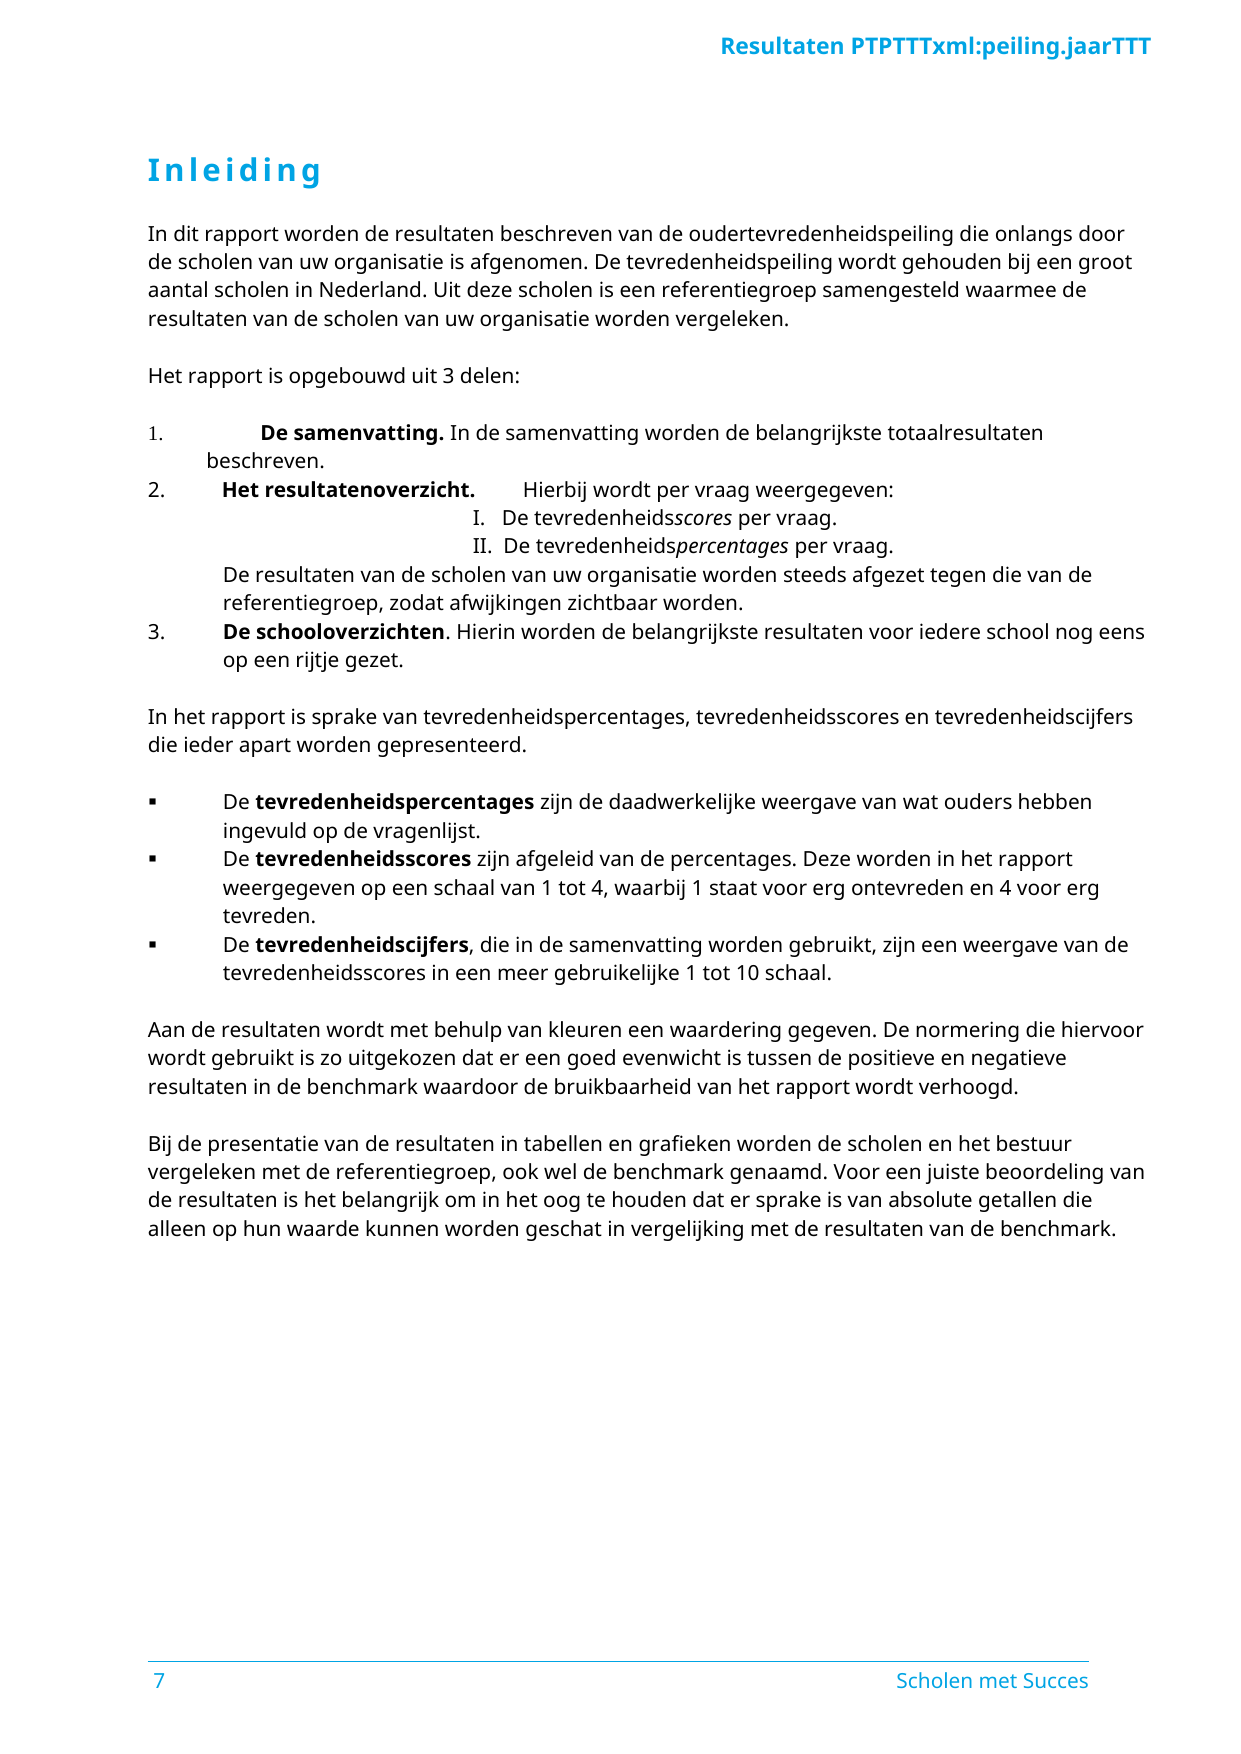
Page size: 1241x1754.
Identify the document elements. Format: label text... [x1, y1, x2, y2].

text II. De tevredenheidspercentages per vraag. [473, 532, 1152, 560]
list De tevredenheidscijfers, die in de samenvatting worden gebruikt, zijn een weergave van de tevredenheidsscores in een meer gebruikelijke 1 tot 10 schaal. [148, 930, 1152, 987]
text De resultaten van de scholen van uw organisatie worden steeds afgezet tegen die van de referentiegroep, zodat afwijkingen zichtbaar worden. [223, 560, 1152, 617]
text Aan de resultaten wordt met behulp van kleuren een waardering gegeven. De normering die hiervoor wordt gebruikt is zo uitgekozen dat er een goed evenwicht is tussen de positieve en negatieve resultaten in de benchmark waardoor de bruikbaarheid van het rapport wordt verhoogd. [148, 1015, 1152, 1100]
text Bij de presentatie van de resultaten in tabellen en grafieken worden de scholen en het bestuur vergeleken met de referentiegroep, ook wel de benchmark genaamd. Voor een juiste beoordeling van de resultaten is het belangrijk om in het oog te houden dat er sprake is van absolute getallen die alleen op hun waarde kunnen worden geschat in vergelijking met de resultaten van de benchmark. [148, 1129, 1152, 1242]
text 2. Het resultatenoverzicht. Hierbij wordt per vraag weergegeven: [148, 475, 1152, 503]
list De samenvatting. In de samenvatting worden de belangrijkste totaalresultaten beschreven. [148, 418, 1152, 475]
text Het rapport is opgebouwd uit 3 delen: [148, 361, 1152, 389]
text 3. De schooloverzichten. Hierin worden de belangrijkste resultaten voor iedere school nog eens op een rijtje gezet. [148, 617, 1152, 674]
list De tevredenheidsscores zijn afgeleid van de percentages. Deze worden in het rapport weergegeven op een schaal van 1 tot 4, waarbij 1 staat voor erg ontevreden en 4 voor erg tevreden. [148, 844, 1152, 930]
text In dit rapport worden de resultaten beschreven van de oudertevredenheidspeiling die onlangs door de scholen van uw organisatie is afgenomen. De tevredenheidspeiling wordt gehouden bij een groot aantal scholen in Nederland. Uit deze scholen is een referentiegroep samengesteld waarmee de resultaten van de scholen van uw organisatie worden vergeleken. [148, 219, 1152, 332]
list De tevredenheidspercentages zijn de daadwerkelijke weergave van wat ouders hebben ingevuld op de vragenlijst. [148, 787, 1152, 844]
text I. De tevredenheidsscores per vraag. [473, 503, 1152, 532]
subtitle Inleiding [148, 148, 1152, 190]
text In het rapport is sprake van tevredenheidspercentages, tevredenheidsscores en tevredenheidscijfers die ieder apart worden gepresenteerd. [148, 702, 1152, 759]
